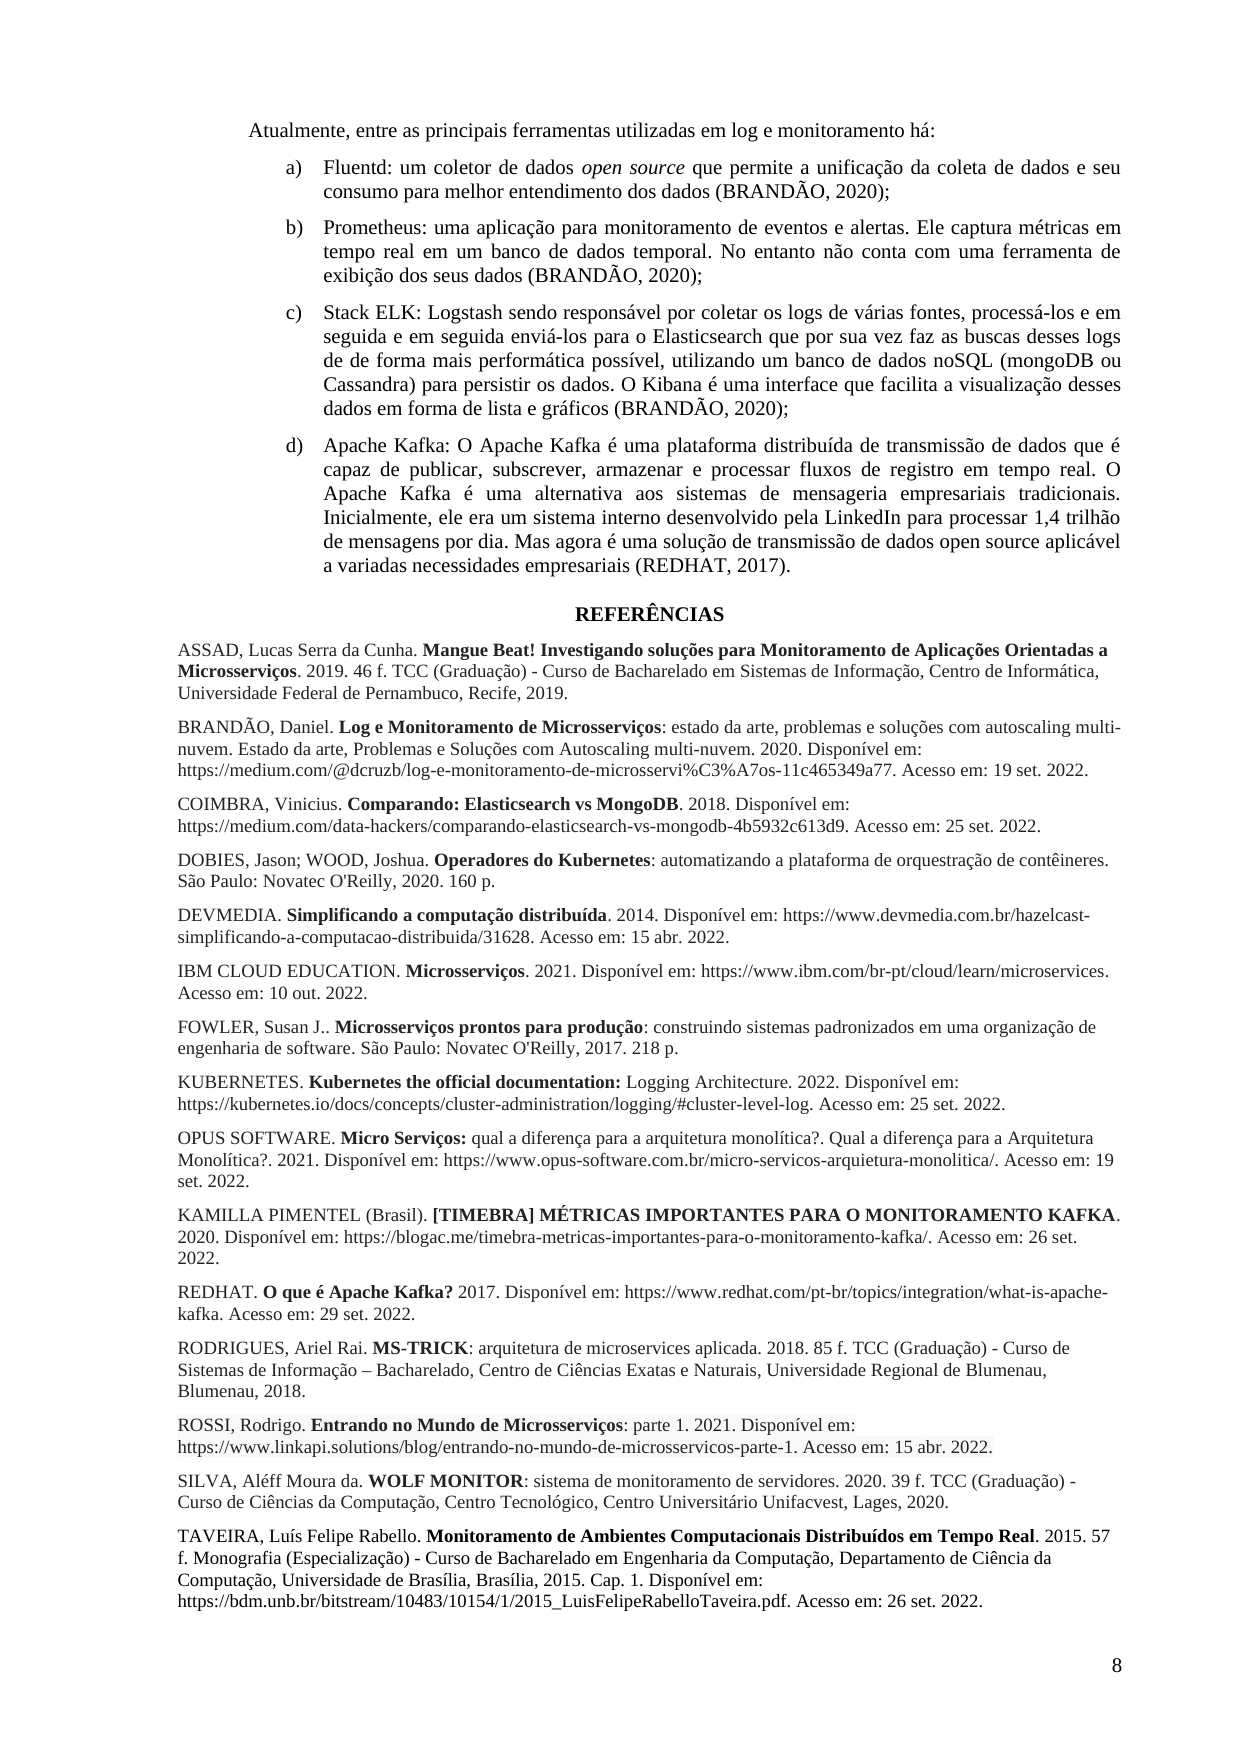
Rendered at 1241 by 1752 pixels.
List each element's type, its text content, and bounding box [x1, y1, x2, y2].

text COIMBRA, Vinicius. Comparando: Elasticsearch vs MongoDB. 2018. Disponível em: https://medium.com/data-hackers/comparando-elasticsearch-vs-mongodb-4b5932c613d9. Acesso em: 25 set. 2022. [850, 793, 1122, 836]
text FOWLER, Susan J.. Microsserviços prontos para produção: construindo sistemas padronizados em uma organização de engenharia de software. São Paulo: Novatec O'Reilly, 2017. 218 p. [679, 1016, 1122, 1059]
text IBM CLOUD EDUCATION. Microsserviços. 2021. Disponível em: https://www.ibm.com/br-pt/cloud/learn/microservices. Acesso em: 10 out. 2022. [368, 960, 1122, 1003]
text DOBIES, Jason; WOOD, Joshua. Operadores do Kubernetes: automatizando a plataforma de orquestração de contêineres. São Paulo: Novatec O'Reilly, 2020. 160 p. [496, 849, 1122, 892]
list Apache Kafka: O Apache Kafka é uma plataforma distribuída de transmissão de dados que é capaz de publicar, subscrever, armazenar e processar fluxos de registro em tempo real. O Apache Kafka é uma alternativa aos sistemas de mensageria empresariais tradicionais. Inicialmente, ele era um sistema interno desenvolvido pela LinkedIn para processar 1,4 trilhão de mensagens por dia. Mas agora é uma solução de transmissão de dados open source aplicável a variadas necessidades empresariais (REDHAT, 2017). [286, 433, 1122, 577]
text DEVMEDIA. Simplificando a computação distribuída. 2014. Disponível em: https://www.devmedia.com.br/hazelcast-simplificando-a-computacao-distribuida/31628. Acesso em: 15 abr. 2022. [730, 904, 1122, 947]
text OPUS SOFTWARE. Micro Serviços: qual a diferença para a arquitetura monolítica?. Qual a diferença para a Arquitetura Monolítica?. 2021. Disponível em: https://www.opus-software.com.br/micro-servicos-arquietura-monolitica/. Acesso em: 19 set. 2022. [177, 1127, 1122, 1192]
text KAMILLA PIMENTEL (Brasil). [TIMEBRA] MÉTRICAS IMPORTANTES PARA O MONITORAMENTO KAFKA. 2020. Disponível em: https://blogac.me/timebra-metricas-importantes-para-o-monitoramento-kafka/. Acesso em: 26 set. 2022. [219, 1204, 1122, 1269]
text RODRIGUES, Ariel Rai. MS-TRICK: arquitetura de microservices aplicada. 2018. 85 f. TCC (Graduação) - Curso de Sistemas de Informação – Bacharelado, Centro de Ciências Exatas e Naturais, Universidade Regional de Blumenau, Blumenau, 2018. [177, 1337, 1122, 1402]
list Fluentd: um coletor de dados open source que permite a unificação da coleta de dados e seu consumo para melhor entendimento dos dados (BRANDÃO, 2020); [286, 155, 1122, 203]
text BRANDÃO, Daniel. Log e Monitoramento de Microsserviços: estado da arte, problemas e soluções com autoscaling multi-nuvem. Estado da arte, Problemas e Soluções com Autoscaling multi-nuvem. 2020. Disponível em: https://medium.com/@dcruzb/log-e-monitoramento-de-microsservi%C3%A7os-11c465349a77. Acesso em: 19 set. 2022. [177, 737, 1122, 781]
text ASSAD, Lucas Serra da Cunha. Mangue Beat! Investigando soluções para Monitoramento de Aplicações Orientadas a Microsserviços. 2019. 46 f. TCC (Graduação) - Curso de Bacharelado em Sistemas de Informação, Centro de Informática, Universidade Federal de Pernambuco, Recife, 2019. [569, 639, 1122, 703]
text REDHAT. O que é Apache Kafka? 2017. Disponível em: https://www.redhat.com/pt-br/topics/integration/what-is-apache-kafka. Acesso em: 29 set. 2022. [416, 1281, 1122, 1324]
list Prometheus: uma aplicação para monitoramento de eventos e alertas. Ele captura métricas em tempo real em um banco de dados temporal. No entanto não conta com uma ferramenta de exibição dos seus dados (BRANDÃO, 2020); [286, 215, 1122, 287]
text TAVEIRA, Luís Felipe Rabello. Monitoramento de Ambientes Computacionais Distribuídos em Tempo Real. 2015. 57 f. Monografia (Especialização) - Curso de Bacharelado em Engenharia da Computação, Departamento de Ciência da Computação, Universidade de Brasília, Brasília, 2015. Cap. 1. Disponível em: https://bdm.unb.br/bitstream/10483/10154/1/2015_LuisFelipeRabelloTaveira.pdf. Acesso em: 26 set. 2022. [177, 1525, 1122, 1612]
list Stack ELK: Logstash sendo responsável por coletar os logs de várias fontes, processá-los e em seguida e em seguida enviá-los para o Elasticsearch que por sua vez faz as buscas desses logs de de forma mais performática possível, utilizando um banco de dados noSQL (mongoDB ou Cassandra) para persistir os dados. O Kibana é uma interface que facilita a visualização desses dados em forma de lista e gráficos (BRANDÃO, 2020); [286, 300, 1122, 420]
text Atualmente, entre as principais ferramentas utilizadas em log e monitoramento há: [177, 118, 1122, 142]
text Referências [177, 602, 1122, 626]
text ROSSI, Rodrigo. Entrando no Mundo de Microsserviços: parte 1. 2021. Disponível em: https://www.linkapi.solutions/blog/entrando-no-mundo-de-microsservicos-parte-1. Acesso em: 15 abr. 2022. [856, 1414, 1122, 1457]
